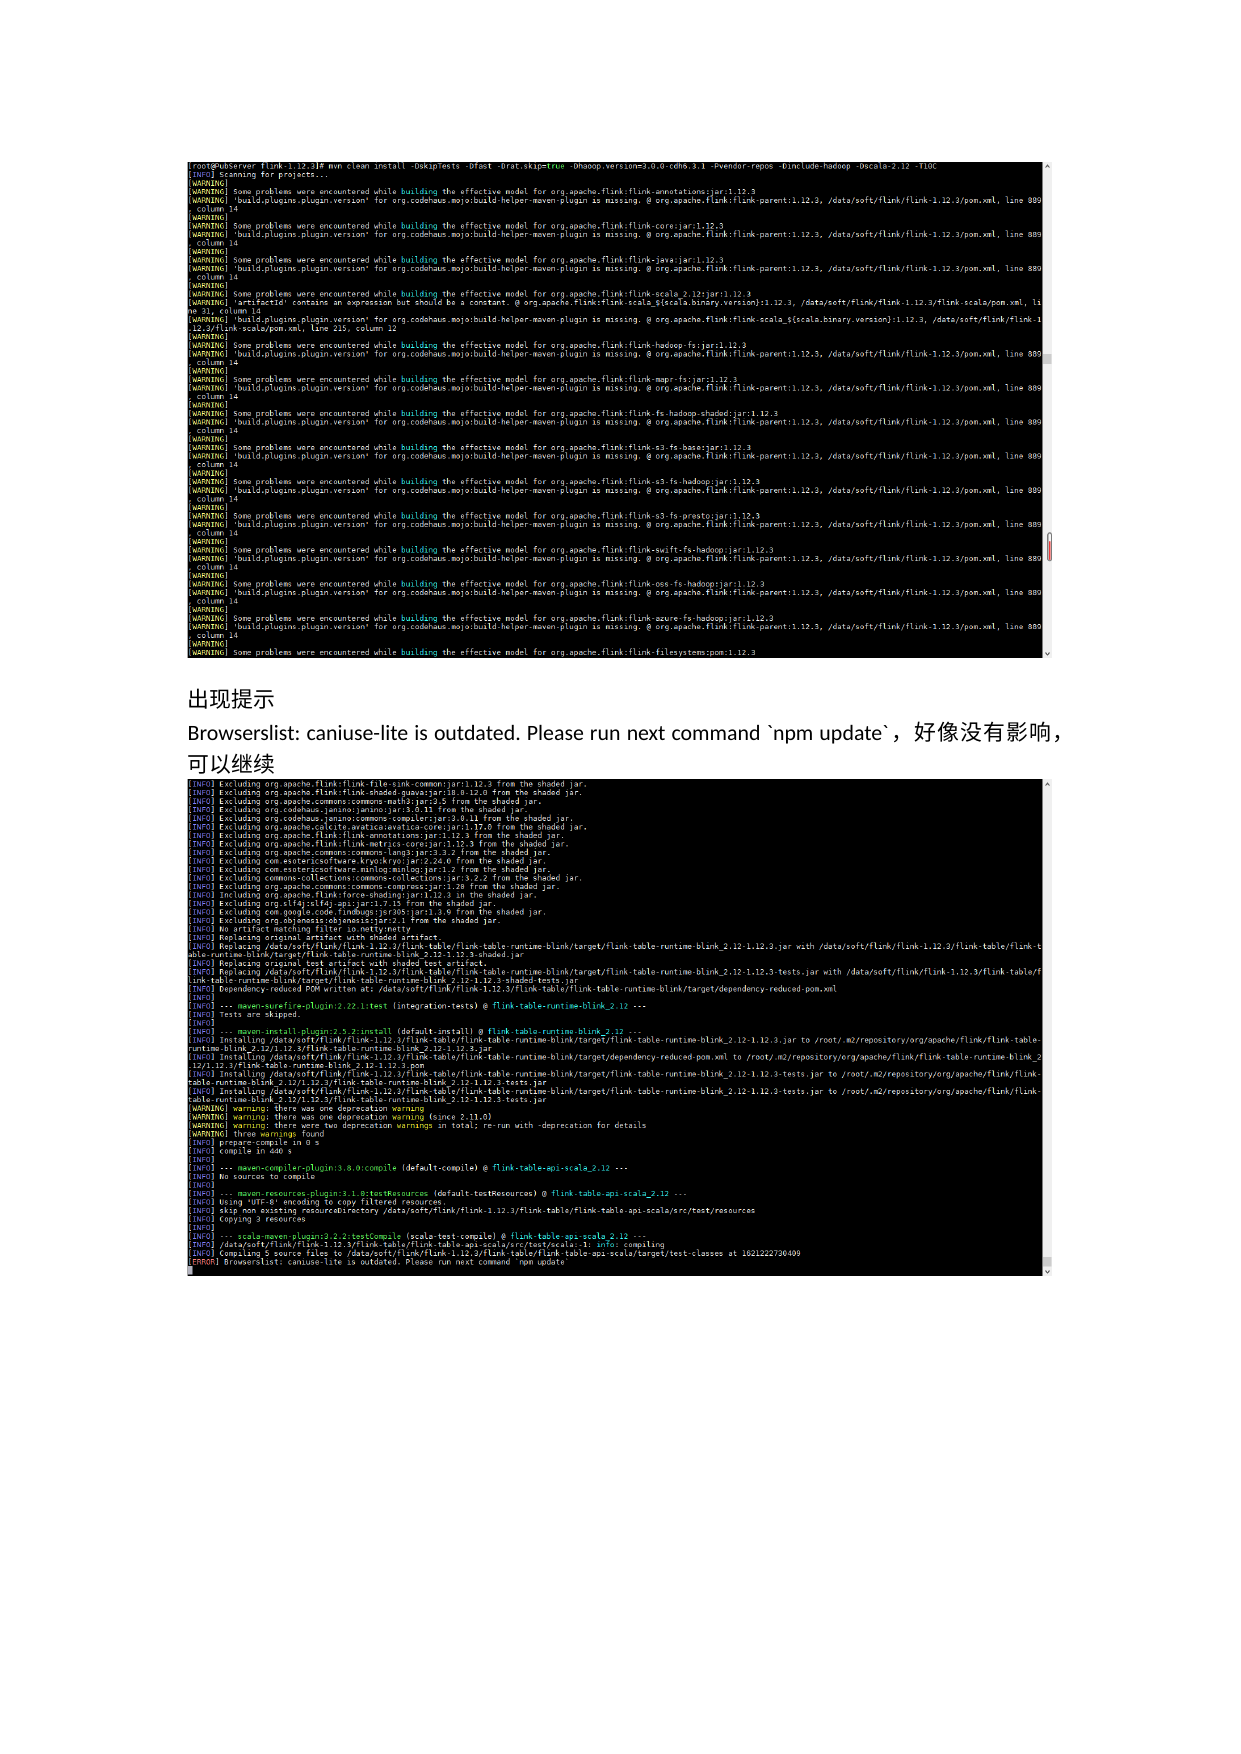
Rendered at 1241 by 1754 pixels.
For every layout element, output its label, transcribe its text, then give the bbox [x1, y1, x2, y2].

text 出现提示 [187, 682, 1053, 714]
picture [187, 162, 1052, 658]
picture [187, 779, 1052, 1276]
text Browserslist: caniuse-lite is outdated. Please run next command `npm update`，好像没有影响，可以继续 [187, 714, 1053, 779]
